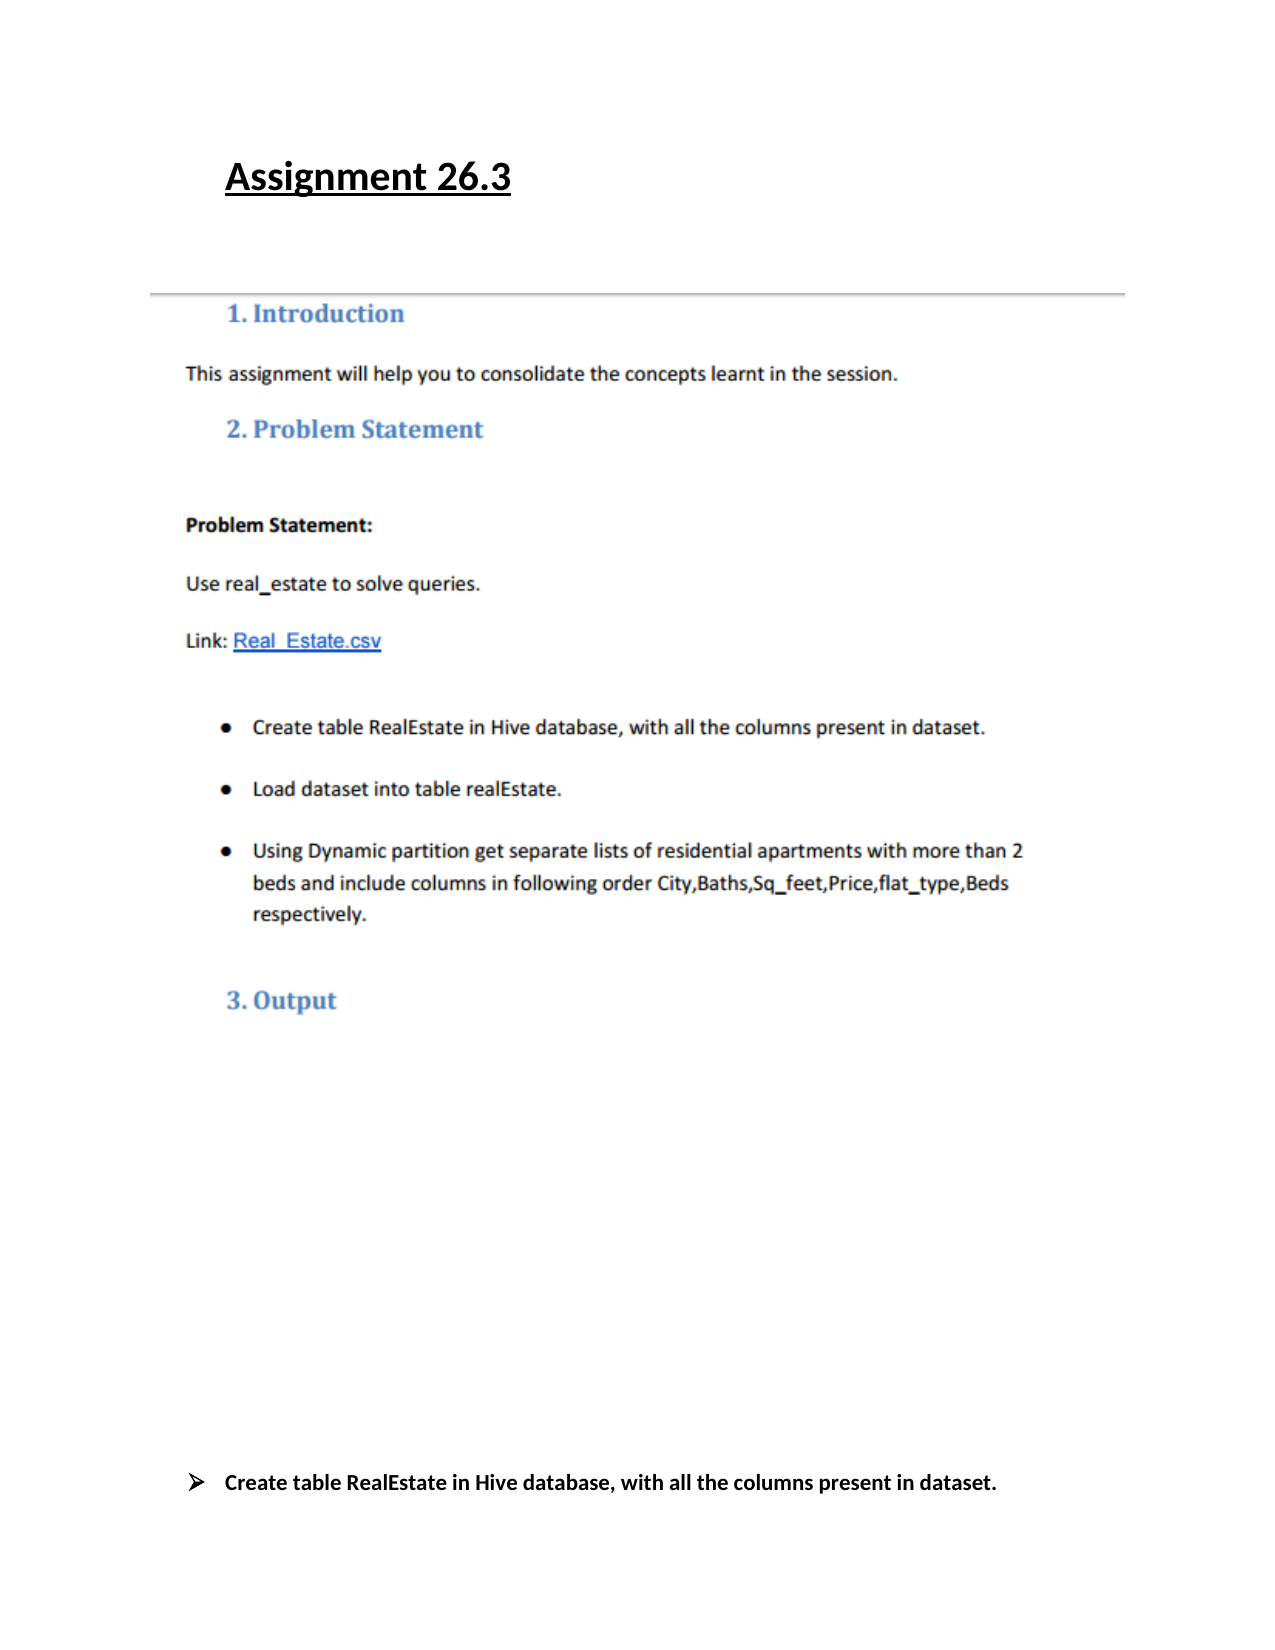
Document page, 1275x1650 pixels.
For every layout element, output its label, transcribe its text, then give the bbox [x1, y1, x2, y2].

text Assignment 26.3 [150, 150, 1125, 201]
list Create table RealEstate in Hive database, with all the columns present in dataset. [187, 1468, 1125, 1496]
picture [150, 293, 1125, 1020]
